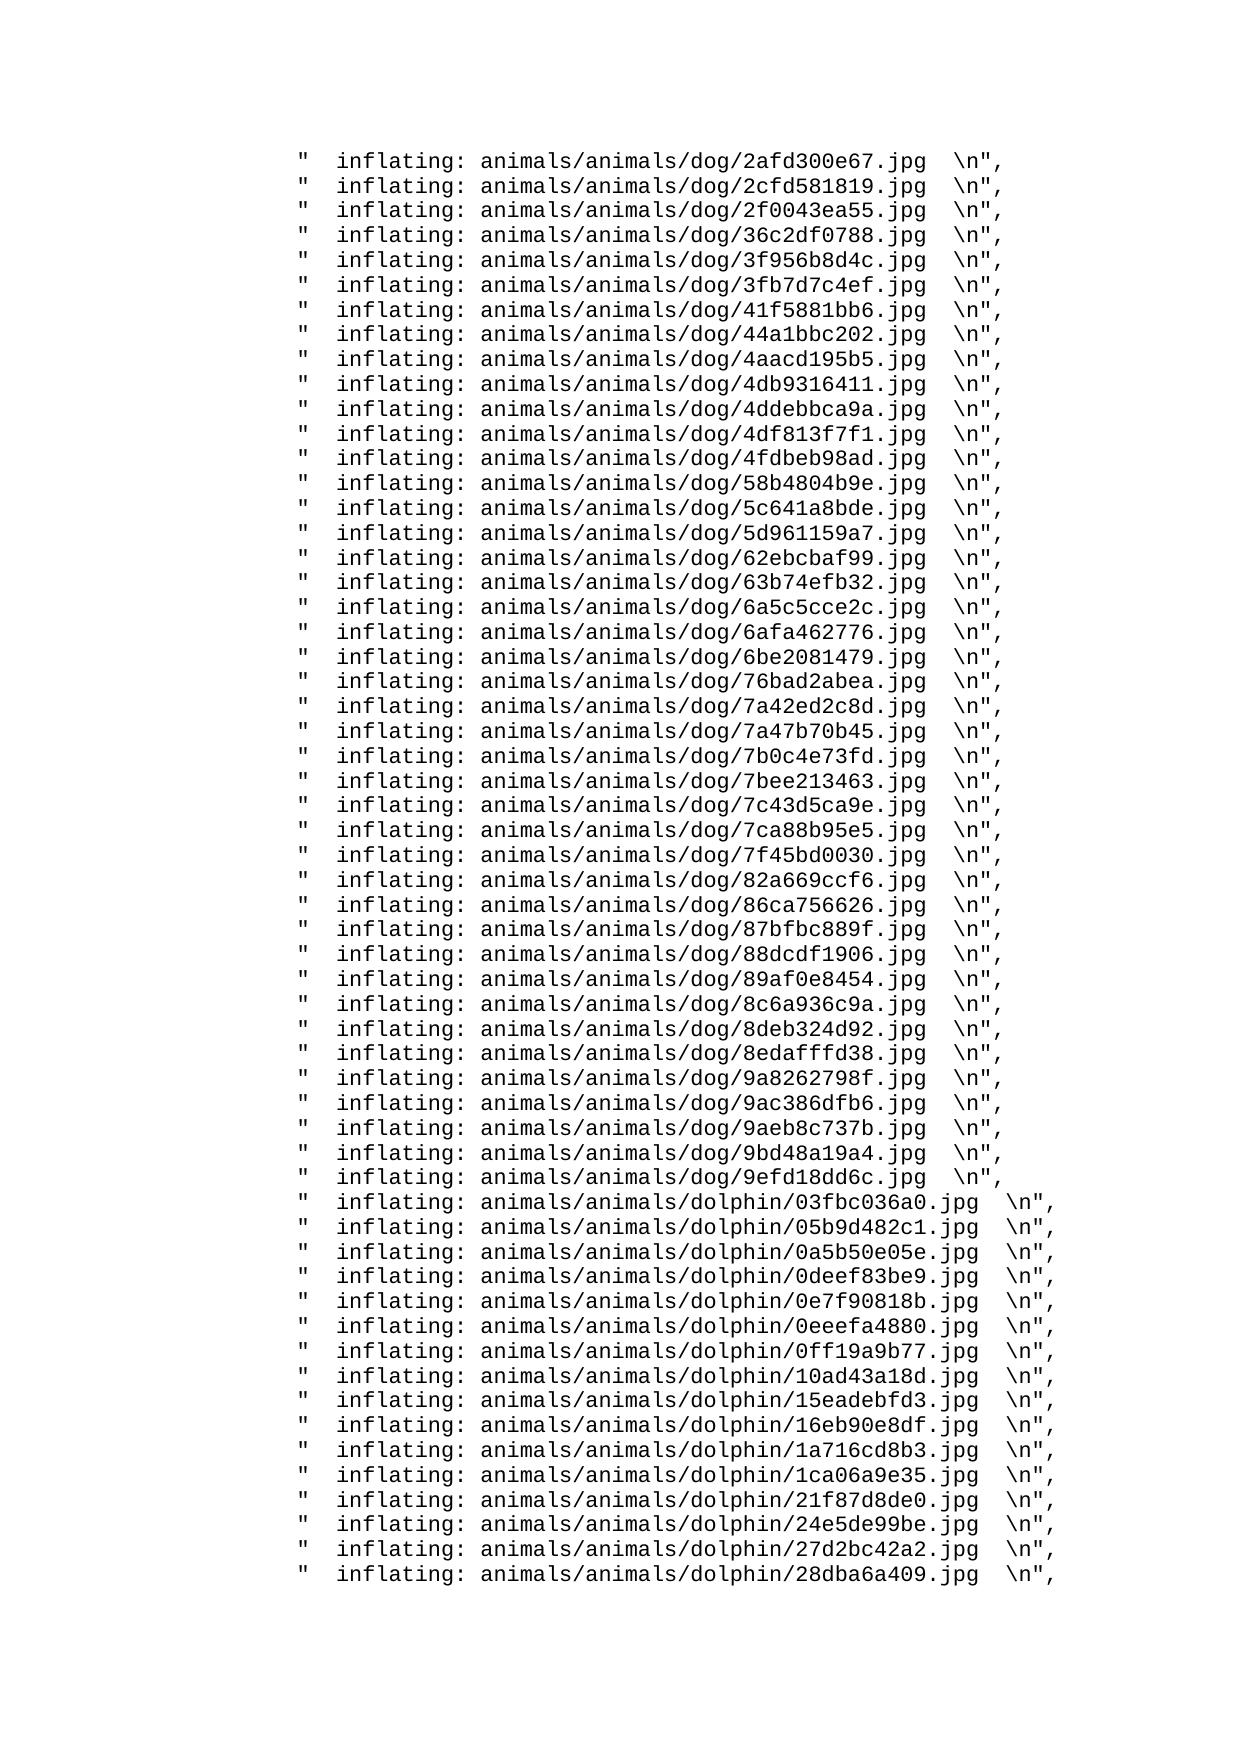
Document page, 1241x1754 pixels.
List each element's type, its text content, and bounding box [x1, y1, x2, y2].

text " inflating: animals/animals/dog/9a8262798f.jpg \n", [139, 1067, 1101, 1092]
text " inflating: animals/animals/dolphin/0a5b50e05e.jpg \n", [139, 1241, 1101, 1266]
text " inflating: animals/animals/dolphin/16eb90e8df.jpg \n", [139, 1414, 1101, 1439]
text " inflating: animals/animals/dog/9bd48a19a4.jpg \n", [139, 1142, 1101, 1166]
text " inflating: animals/animals/dolphin/05b9d482c1.jpg \n", [139, 1216, 1101, 1241]
text " inflating: animals/animals/dog/76bad2abea.jpg \n", [139, 671, 1101, 695]
text " inflating: animals/animals/dog/63b74efb32.jpg \n", [139, 571, 1101, 596]
text " inflating: animals/animals/dog/4fdbeb98ad.jpg \n", [139, 447, 1101, 472]
text " inflating: animals/animals/dog/8deb324d92.jpg \n", [139, 1018, 1101, 1042]
text " inflating: animals/animals/dog/6afa462776.jpg \n", [139, 621, 1101, 646]
text " inflating: animals/animals/dog/7f45bd0030.jpg \n", [139, 844, 1101, 869]
text " inflating: animals/animals/dog/3f956b8d4c.jpg \n", [139, 249, 1101, 274]
text " inflating: animals/animals/dog/2afd300e67.jpg \n", [139, 150, 1101, 175]
text " inflating: animals/animals/dolphin/27d2bc42a2.jpg \n", [139, 1538, 1101, 1563]
text " inflating: animals/animals/dog/7a47b70b45.jpg \n", [139, 720, 1101, 745]
text " inflating: animals/animals/dog/8edafffd38.jpg \n", [139, 1042, 1101, 1067]
text " inflating: animals/animals/dog/6a5c5cce2c.jpg \n", [139, 596, 1101, 621]
text " inflating: animals/animals/dolphin/24e5de99be.jpg \n", [139, 1513, 1101, 1538]
text " inflating: animals/animals/dog/6be2081479.jpg \n", [139, 646, 1101, 671]
text " inflating: animals/animals/dog/36c2df0788.jpg \n", [139, 224, 1101, 249]
text " inflating: animals/animals/dog/3fb7d7c4ef.jpg \n", [139, 274, 1101, 299]
text " inflating: animals/animals/dolphin/1a716cd8b3.jpg \n", [139, 1439, 1101, 1464]
text " inflating: animals/animals/dolphin/0e7f90818b.jpg \n", [139, 1290, 1101, 1315]
text " inflating: animals/animals/dolphin/0eeefa4880.jpg \n", [139, 1315, 1101, 1340]
text " inflating: animals/animals/dog/8c6a936c9a.jpg \n", [139, 993, 1101, 1018]
text " inflating: animals/animals/dog/5c641a8bde.jpg \n", [139, 497, 1101, 522]
text " inflating: animals/animals/dog/88dcdf1906.jpg \n", [139, 943, 1101, 968]
text " inflating: animals/animals/dolphin/28dba6a409.jpg \n", [139, 1563, 1101, 1588]
text " inflating: animals/animals/dog/7a42ed2c8d.jpg \n", [139, 695, 1101, 720]
text " inflating: animals/animals/dog/2f0043ea55.jpg \n", [139, 199, 1101, 224]
text " inflating: animals/animals/dog/41f5881bb6.jpg \n", [139, 299, 1101, 323]
text " inflating: animals/animals/dog/89af0e8454.jpg \n", [139, 968, 1101, 993]
text " inflating: animals/animals/dolphin/0deef83be9.jpg \n", [139, 1266, 1101, 1290]
text " inflating: animals/animals/dog/87bfbc889f.jpg \n", [139, 918, 1101, 943]
text " inflating: animals/animals/dolphin/03fbc036a0.jpg \n", [139, 1191, 1101, 1216]
text " inflating: animals/animals/dolphin/1ca06a9e35.jpg \n", [139, 1464, 1101, 1489]
text " inflating: animals/animals/dog/5d961159a7.jpg \n", [139, 522, 1101, 547]
text " inflating: animals/animals/dog/4ddebbca9a.jpg \n", [139, 398, 1101, 423]
text " inflating: animals/animals/dolphin/0ff19a9b77.jpg \n", [139, 1340, 1101, 1365]
text " inflating: animals/animals/dolphin/21f87d8de0.jpg \n", [139, 1489, 1101, 1513]
text " inflating: animals/animals/dog/7ca88b95e5.jpg \n", [139, 819, 1101, 844]
text " inflating: animals/animals/dog/7c43d5ca9e.jpg \n", [139, 794, 1101, 819]
text " inflating: animals/animals/dog/62ebcbaf99.jpg \n", [139, 547, 1101, 571]
text " inflating: animals/animals/dog/58b4804b9e.jpg \n", [139, 472, 1101, 497]
text " inflating: animals/animals/dog/9aeb8c737b.jpg \n", [139, 1117, 1101, 1142]
text " inflating: animals/animals/dog/44a1bbc202.jpg \n", [139, 323, 1101, 348]
text " inflating: animals/animals/dog/4df813f7f1.jpg \n", [139, 423, 1101, 447]
text " inflating: animals/animals/dog/4aacd195b5.jpg \n", [139, 348, 1101, 373]
text " inflating: animals/animals/dog/82a669ccf6.jpg \n", [139, 869, 1101, 894]
text " inflating: animals/animals/dog/7bee213463.jpg \n", [139, 770, 1101, 794]
text " inflating: animals/animals/dog/9efd18dd6c.jpg \n", [139, 1166, 1101, 1191]
text " inflating: animals/animals/dog/9ac386dfb6.jpg \n", [139, 1092, 1101, 1117]
text " inflating: animals/animals/dog/86ca756626.jpg \n", [139, 894, 1101, 918]
text " inflating: animals/animals/dolphin/10ad43a18d.jpg \n", [139, 1365, 1101, 1389]
text " inflating: animals/animals/dolphin/15eadebfd3.jpg \n", [139, 1389, 1101, 1414]
text " inflating: animals/animals/dog/4db9316411.jpg \n", [139, 373, 1101, 398]
text " inflating: animals/animals/dog/7b0c4e73fd.jpg \n", [139, 745, 1101, 770]
text " inflating: animals/animals/dog/2cfd581819.jpg \n", [139, 175, 1101, 199]
